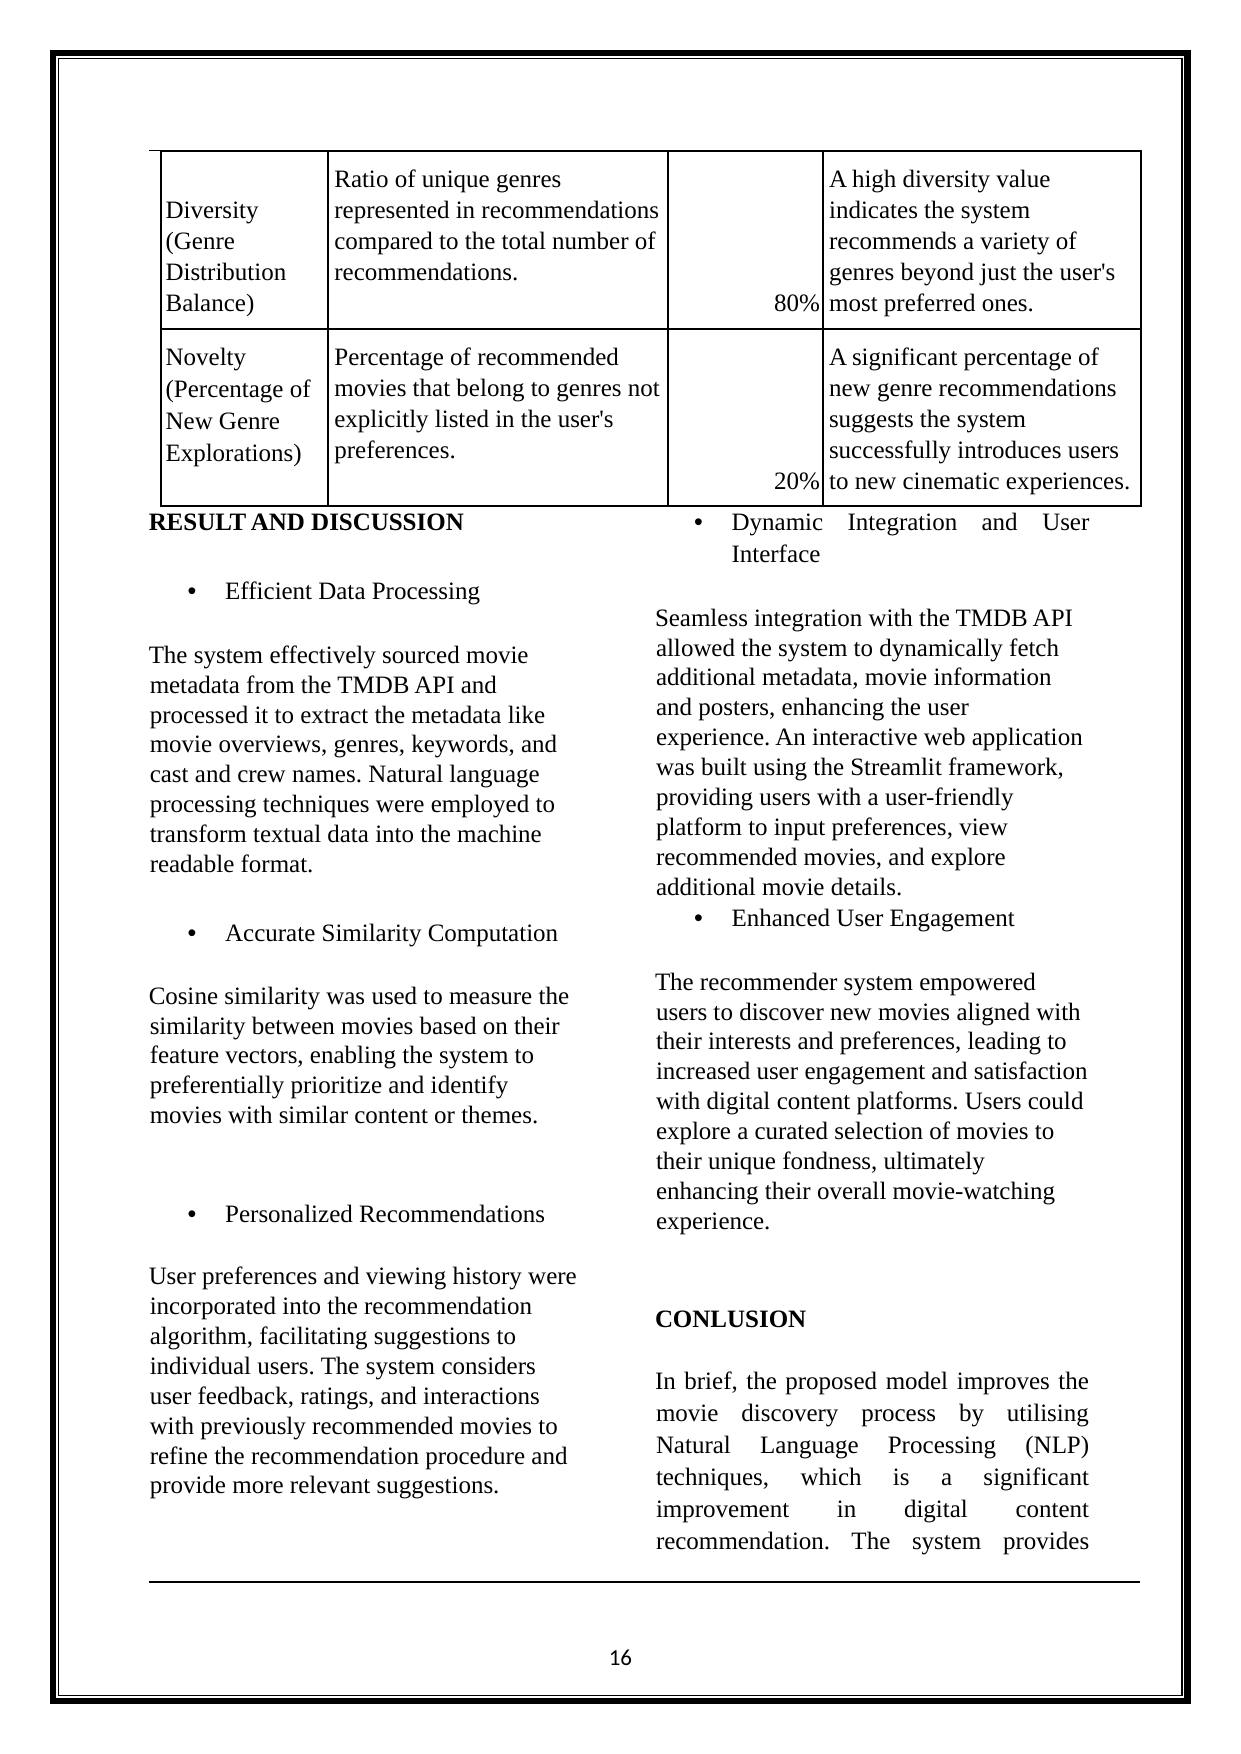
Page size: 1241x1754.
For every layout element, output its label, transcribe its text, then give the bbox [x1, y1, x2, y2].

subtitle RESULT AND DISCUSSION [148, 507, 577, 536]
list Dynamic Integration and User Interface [694, 507, 1089, 568]
list Accurate Similarity Computation [187, 918, 583, 947]
list Personalized Recommendations [187, 1199, 583, 1228]
table_cell 20% [773, 330, 822, 505]
table_cell [669, 152, 773, 328]
table_cell 80% [773, 152, 822, 328]
text Cosine similarity was used to measure the similarity between movies based on their feature vectors, enabling the system to preferentially prioritize and identify movies with similar content or themes. [148, 981, 583, 1129]
table_cell Diversity (Genre Distribution Balance) [162, 152, 327, 328]
table_cell A significant percentage of new genre recommendations suggests the system successfully introduces users to new cinematic experiences. [824, 330, 1140, 505]
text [655, 1366, 1089, 1554]
text User preferences and viewing history were incorporated into the recommendation algorithm, facilitating suggestions to individual users. The system considers user feedback, ratings, and interactions with previously recommended movies to refine the recommendation procedure and provide more relevant suggestions. [148, 1261, 583, 1499]
text The system effectively sourced movie metadata from the TMDB API and processed it to extract the metadata like movie overviews, genres, keywords, and cast and crew names. Natural language processing techniques were employed to transform textual data into the machine readable format. [148, 640, 583, 878]
text Seamless integration with the TMDB API allowed the system to dynamically fetch additional metadata, movie information and posters, enhancing the user experience. An interactive web application was built using the Streamlit framework, providing users with a user-friendly platform to input preferences, view recommended movies, and explore additional movie details. [655, 603, 1089, 901]
table_cell [669, 330, 773, 505]
table_cell A high diversity value indicates the system recommends a variety of genres beyond just the user's most preferred ones. [824, 152, 1140, 328]
table_cell Ratio of unique genres represented in recommendations compared to the total number of recommendations. [329, 152, 667, 328]
table_cell Percentage of recommended movies that belong to genres not explicitly listed in the user's preferences. [329, 330, 667, 505]
subtitle CONLUSION [655, 1304, 1084, 1333]
table_cell Novelty (Percentage of New Genre Explorations) [162, 330, 327, 505]
list Efficient Data Processing [187, 576, 583, 605]
text The recommender system empowered users to discover new movies aligned with their interests and preferences, leading to increased user engagement and satisfaction with digital content platforms. Users could explore a curated selection of movies to their unique fondness, ultimately enhancing their overall movie-watching experience. [655, 967, 1089, 1234]
list Enhanced User Engagement [694, 903, 1089, 932]
